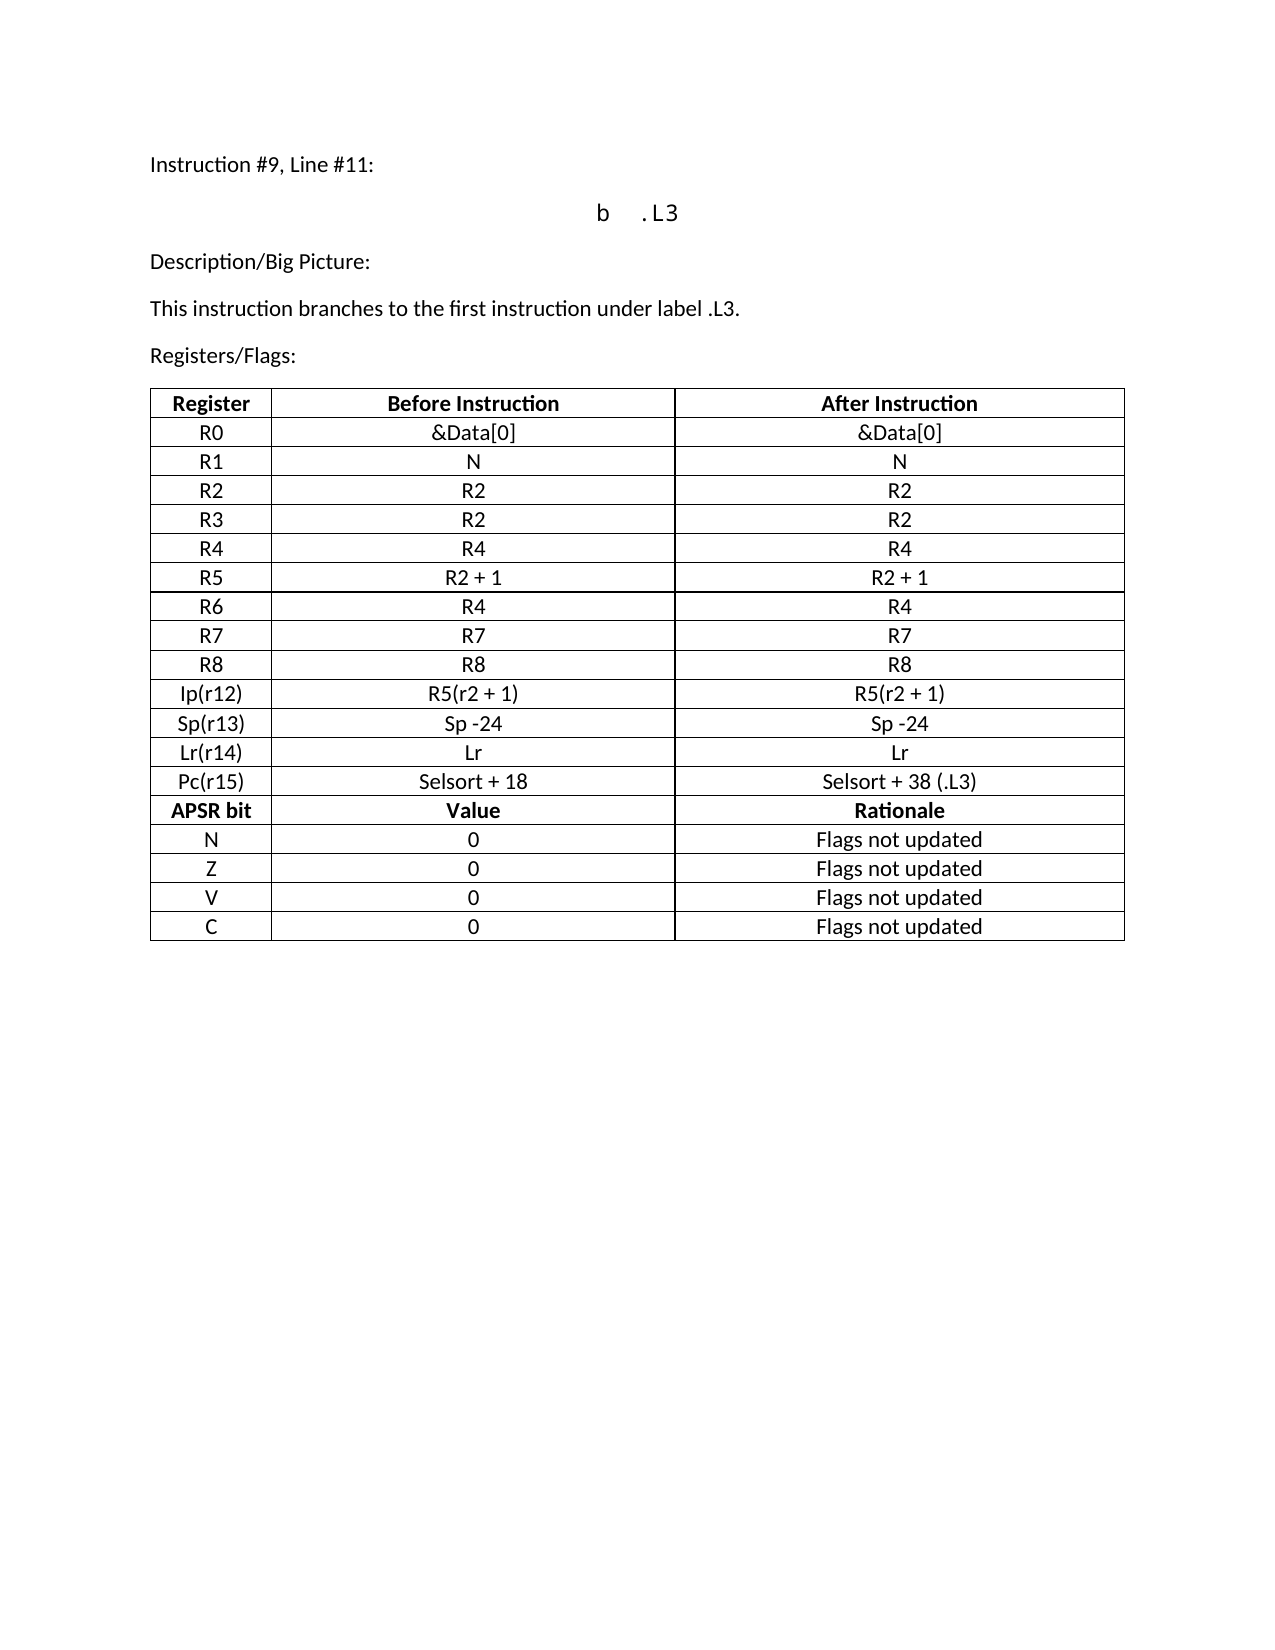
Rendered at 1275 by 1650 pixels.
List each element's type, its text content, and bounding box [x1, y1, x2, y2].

table_cell C [151, 912, 271, 940]
table_cell N [272, 447, 674, 475]
table_cell R3 [151, 505, 271, 533]
table_cell R0 [151, 418, 271, 446]
table_cell 0 [272, 883, 674, 911]
table_cell R2 + 1 [676, 563, 1124, 591]
table_cell 0 [272, 854, 674, 882]
text Instruction #9, Line #11: [150, 150, 1125, 178]
table_cell Selsort + 38 (.L3) [676, 767, 1124, 795]
table_cell R8 [676, 651, 1124, 678]
text Description/Big Picture: [150, 247, 1125, 275]
text b .L3 [150, 197, 1125, 228]
table_cell Flags not updated [676, 854, 1124, 882]
table_cell Ip(r12) [151, 680, 271, 708]
table_cell APSR bit [151, 796, 271, 824]
table_cell R4 [676, 593, 1124, 620]
table_cell R2 [676, 476, 1124, 504]
table_cell R2 [151, 476, 271, 504]
table_cell Flags not updated [676, 883, 1124, 911]
table_cell R8 [272, 651, 674, 678]
table_cell Sp(r13) [151, 709, 271, 737]
table_cell R4 [676, 534, 1124, 562]
table_cell Flags not updated [676, 912, 1124, 940]
table_cell R5 [151, 563, 271, 591]
table_cell Sp -24 [676, 709, 1124, 737]
table_cell V [151, 883, 271, 911]
table_cell &Data[0] [676, 418, 1124, 446]
table_cell R4 [272, 593, 674, 620]
table_cell R1 [151, 447, 271, 475]
table_cell R6 [151, 593, 271, 620]
table_cell Rationale [676, 796, 1124, 824]
table_cell R2 + 1 [272, 563, 674, 591]
text This instruction branches to the first instruction under label .L3. [150, 294, 1125, 322]
table_cell Sp -24 [272, 709, 674, 737]
table_cell R2 [272, 476, 674, 504]
table_cell R2 [676, 505, 1124, 533]
table_header Before Instruction [272, 389, 674, 417]
table_cell 0 [272, 912, 674, 940]
text Registers/Flags: [150, 341, 1125, 369]
table_cell Lr(r14) [151, 738, 271, 766]
table_cell R7 [151, 621, 271, 649]
table_cell 0 [272, 825, 674, 853]
table_cell R5(r2 + 1) [676, 680, 1124, 708]
table_cell R8 [151, 651, 271, 678]
table_cell &Data[0] [272, 418, 674, 446]
table_cell N [151, 825, 271, 853]
table_header After Instruction [676, 389, 1124, 417]
table_cell R7 [272, 621, 674, 649]
table_header Register [151, 389, 271, 417]
table_cell Value [272, 796, 674, 824]
table_cell R2 [272, 505, 674, 533]
table_cell R4 [272, 534, 674, 562]
table_cell Selsort + 18 [272, 767, 674, 795]
table_cell Z [151, 854, 271, 882]
table_cell R4 [151, 534, 271, 562]
table_cell R7 [676, 621, 1124, 649]
table_cell Flags not updated [676, 825, 1124, 853]
table_cell Lr [676, 738, 1124, 766]
table_cell Lr [272, 738, 674, 766]
table_cell Pc(r15) [151, 767, 271, 795]
table_cell N [676, 447, 1124, 475]
table_cell R5(r2 + 1) [272, 680, 674, 708]
